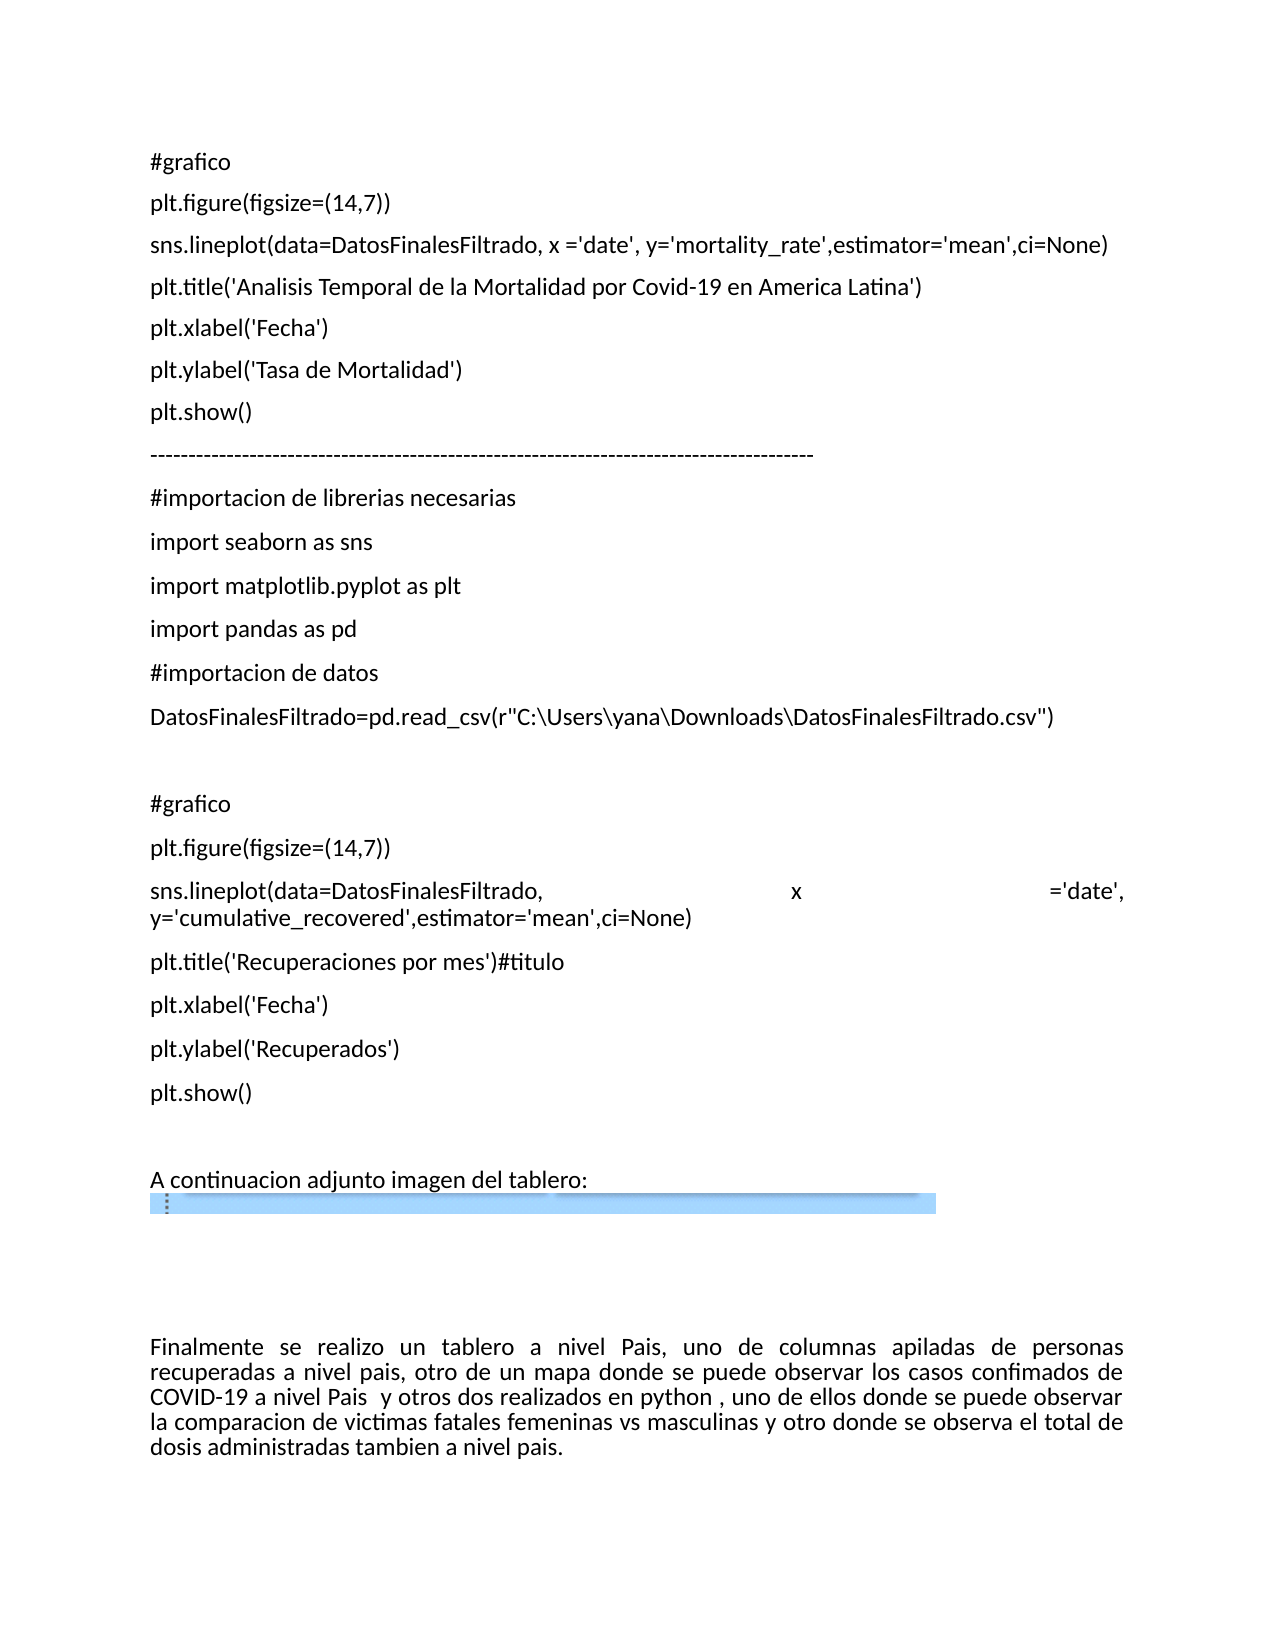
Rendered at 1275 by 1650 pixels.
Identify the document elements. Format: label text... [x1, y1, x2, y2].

text import seaborn as sns [150, 529, 1125, 556]
text plt.ylabel('Tasa de Mortalidad') [150, 358, 1125, 383]
text plt.figure(figsize=(14,7)) [150, 834, 1125, 861]
text plt.show() [150, 1080, 1125, 1107]
text A continuacion adjunto imagen del tablero: [150, 1167, 1125, 1194]
text sns.lineplot(data=DatosFinalesFiltrado, x ='date', y='mortality_rate',estimator='mean',ci=None) [150, 233, 1125, 258]
text #grafico [150, 791, 1125, 818]
text plt.title('Recuperaciones por mes')#titulo [150, 949, 1125, 976]
text plt.show() [150, 400, 1125, 425]
text plt.title('Analisis Temporal de la Mortalidad por Covid-19 en America Latina') [150, 275, 1125, 300]
text plt.xlabel('Fecha') [150, 992, 1125, 1019]
text import pandas as pd [150, 616, 1125, 643]
text plt.figure(figsize=(14,7)) [150, 192, 1125, 217]
text sns.lineplot(data=DatosFinalesFiltrado, x ='date', y='cumulative_recovered',estimator='mean',ci=None) [150, 878, 1125, 932]
text plt.xlabel('Fecha') [150, 317, 1125, 342]
text --------------------------------------------------------------------------------------- [150, 442, 1125, 469]
text #importacion de datos [150, 660, 1125, 687]
text #grafico [150, 150, 1125, 175]
text import matplotlib.pyplot as plt [150, 573, 1125, 599]
text #importacion de librerias necesarias [150, 485, 1125, 512]
text Finalmente se realizo un tablero a nivel Pais, uno de columnas apiladas de personas recuperadas a nivel pais, otro de un mapa donde se puede observar los casos confimados de COVID-19 a nivel Pais y otros dos realizados en python , uno de ellos donde se puede observar la comparacion de victimas fatales femeninas vs masculinas y otro donde se observa el total de dosis administradas tambien a nivel pais. [150, 1336, 1125, 1461]
text DatosFinalesFiltrado=pd.read_csv(r"C:\Users\yana\Downloads\DatosFinalesFiltrado.csv") [150, 703, 1125, 731]
text plt.ylabel('Recuperados') [150, 1036, 1125, 1063]
